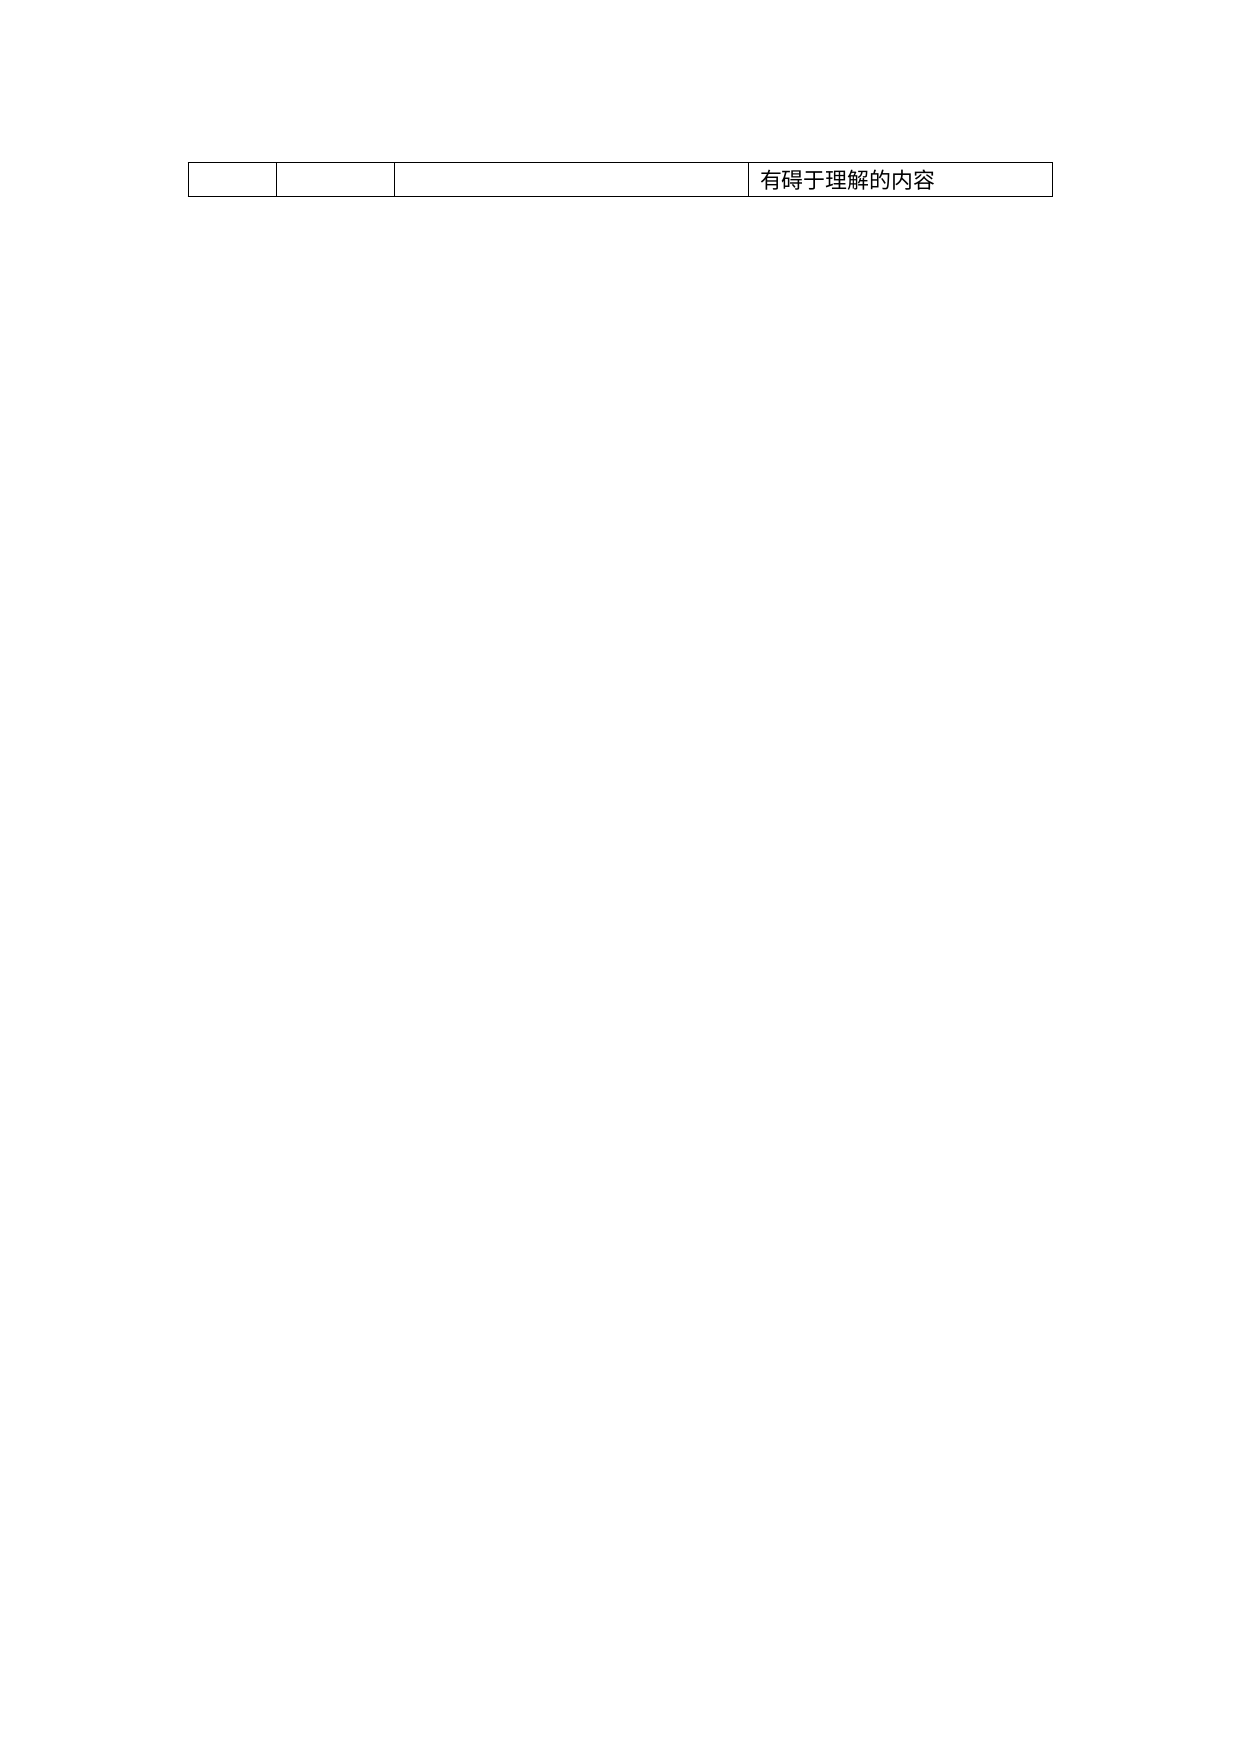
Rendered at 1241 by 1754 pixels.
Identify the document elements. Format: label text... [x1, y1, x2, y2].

table_cell 易理解性 [277, 163, 394, 196]
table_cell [749, 163, 1052, 196]
table_cell 9 [189, 163, 276, 196]
table_cell 文档是否易被理解 [395, 163, 748, 196]
